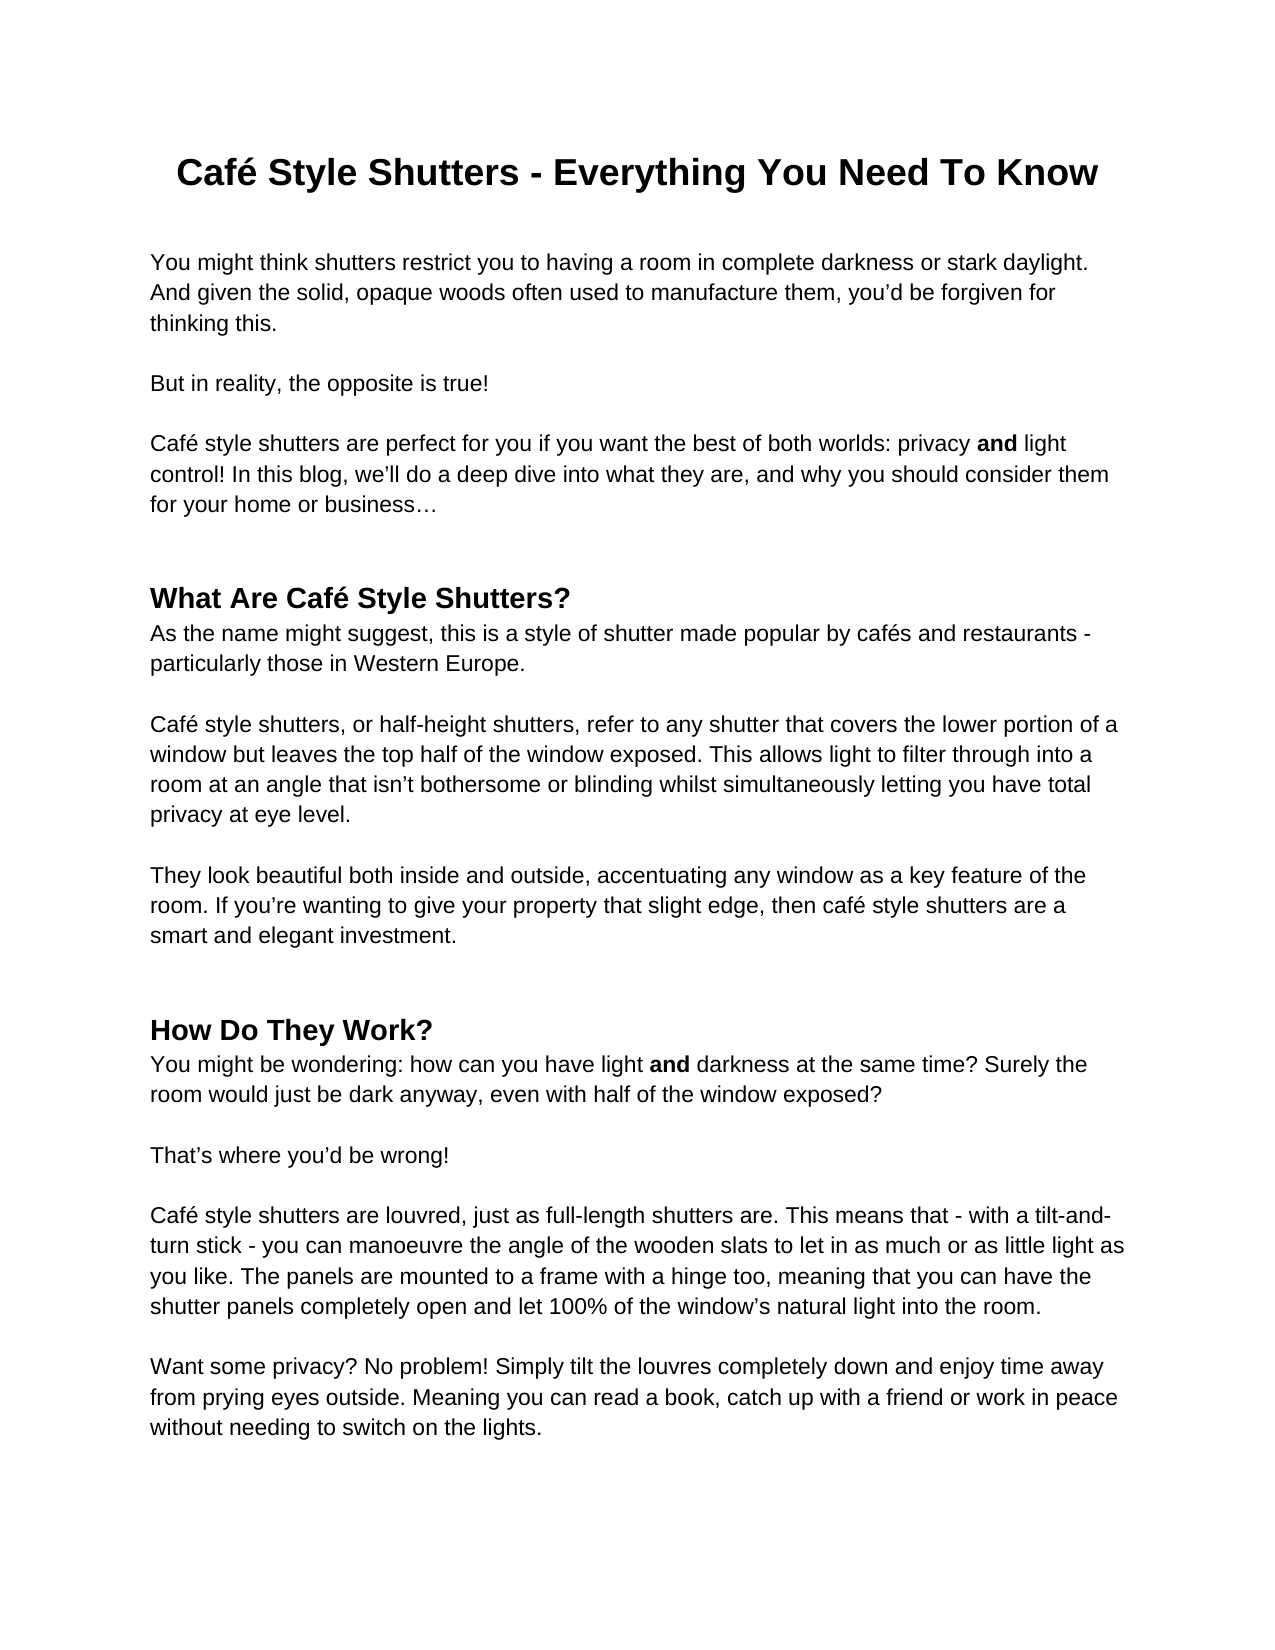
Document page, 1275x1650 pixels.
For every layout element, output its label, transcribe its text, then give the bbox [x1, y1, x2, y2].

text Café style shutters, or half-height shutters, refer to any shutter that covers the lower portion of a window but leaves the top half of the window exposed. This allows light to filter through into a room at an angle that isn’t bothersome or blinding whilst simultaneously letting you have total privacy at eye level. [150, 711, 1125, 828]
text You might think shutters restrict you to having a room in complete darkness or stark daylight. And given the solid, opaque woods often used to manufacture them, you’d be forgiven for thinking this. [150, 249, 1125, 336]
text Want some privacy? No problem! Simply tilt the louvres completely down and enjoy time away from prying eyes outside. Meaning you can read a book, catch up with a friend or work in peace without needing to switch on the lights. [150, 1353, 1125, 1440]
text What Are Café Style Shutters? [150, 581, 1125, 615]
text They look beautiful both inside and outside, accentuating any window as a key feature of the room. If you’re wanting to give your property that slight edge, then café style shutters are a smart and elegant investment. [150, 862, 1125, 948]
text That’s where you’d be wrong! [150, 1142, 1125, 1168]
text Café style shutters are louvred, just as full-length shutters are. This means that - with a tilt-and-turn stick - you can manoeuvre the angle of the wooden slats to let in as much or as little light as you like. The panels are mounted to a frame with a hinge too, meaning that you can have the shutter panels completely open and let 100% of the window’s natural light into the room. [150, 1202, 1125, 1319]
text But in reality, the opposite is true! [150, 370, 1125, 396]
text You might be wondering: how can you have light and darkness at the same time? Surely the room would just be dark anyway, even with half of the window exposed? [150, 1051, 1125, 1108]
text How Do They Work? [150, 1013, 1125, 1046]
text As the name might suggest, this is a style of shutter made popular by cafés and restaurants - particularly those in Western Europe. [150, 620, 1125, 677]
text Café Style Shutters - Everything You Need To Know [150, 150, 1125, 193]
text Café style shutters are perfect for you if you want the best of both worlds: privacy and light control! In this blog, we’ll do a deep dive into what they are, and why you should consider them for your home or business… [150, 430, 1125, 517]
